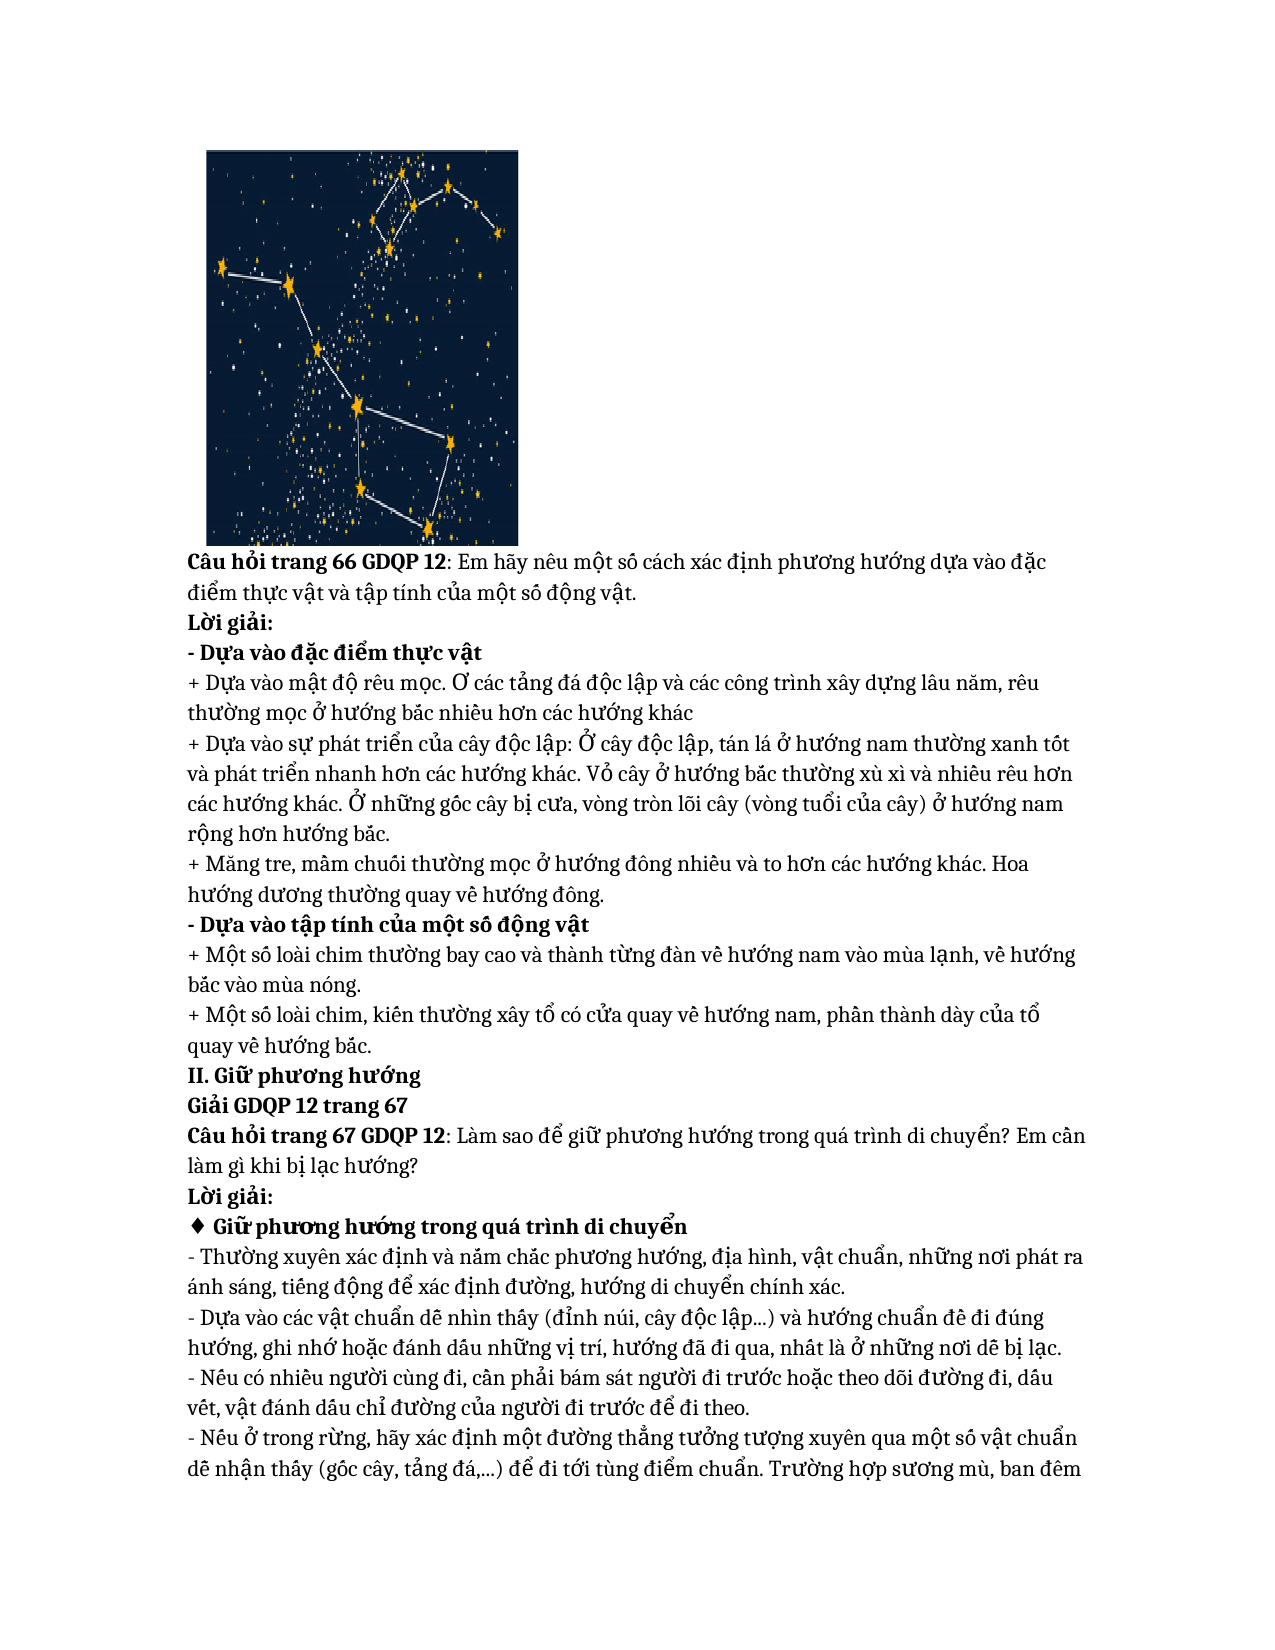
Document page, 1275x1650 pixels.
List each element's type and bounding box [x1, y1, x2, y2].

picture [206, 150, 519, 546]
text [187, 150, 1087, 1482]
